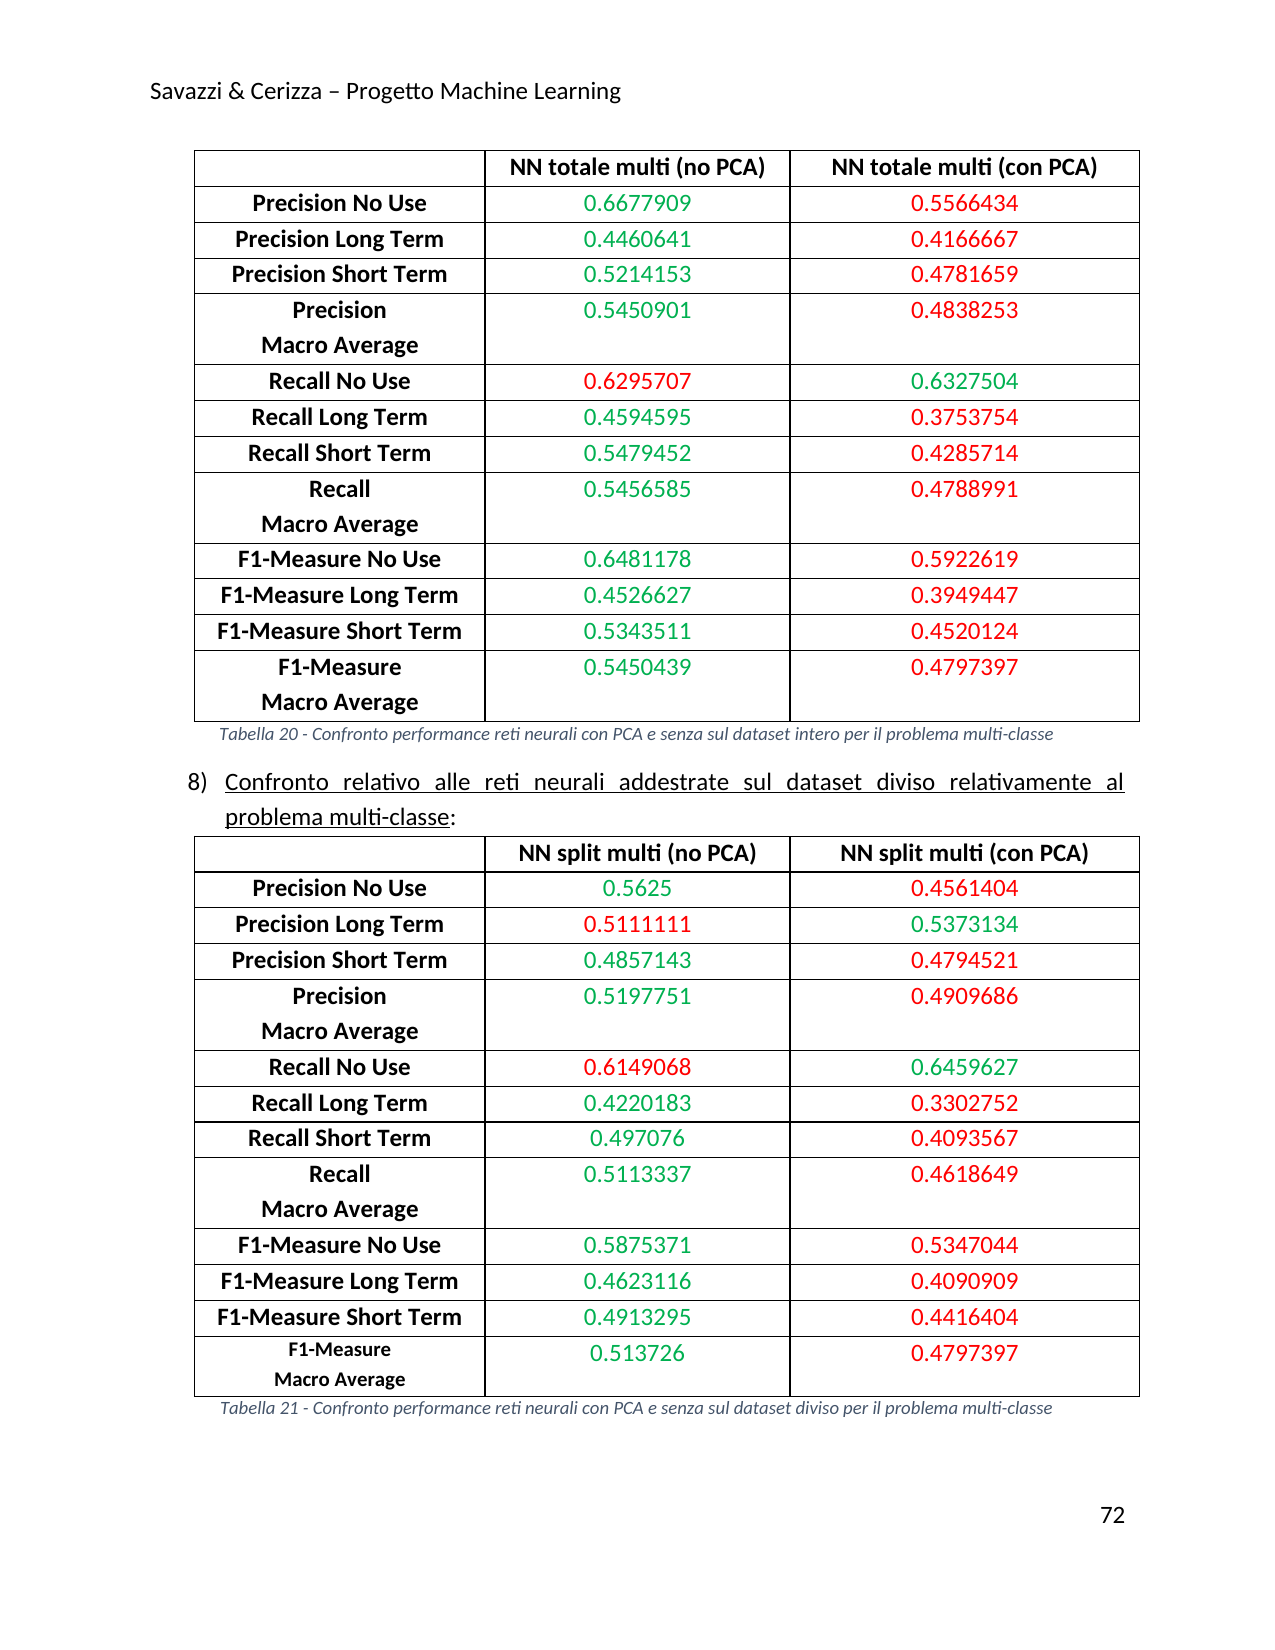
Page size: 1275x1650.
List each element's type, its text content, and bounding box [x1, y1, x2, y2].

table_cell 0.5197751 [486, 980, 789, 1050]
text Tabella 20 - Confronto performance reti neurali con PCA e senza sul dataset intero per il problema multi-classe [150, 722, 1125, 745]
table_cell 0.4594595 [486, 401, 789, 436]
table_cell 0.4857143 [486, 944, 789, 979]
table_header [195, 837, 484, 871]
table_cell Recall Long Term [195, 401, 484, 436]
table_cell Recall Short Term [195, 1123, 484, 1157]
table_cell 0.4166667 [791, 223, 1139, 257]
table_cell 0.4781659 [791, 259, 1139, 293]
text Tabella 21 - Confronto performance reti neurali con PCA e senza sul dataset diviso per il problema multi-classe [150, 1397, 1125, 1419]
table_cell 0.4623116 [486, 1265, 789, 1300]
table_header NN totale multi (con PCA) [791, 151, 1139, 186]
table_cell Recall Short Term [195, 437, 484, 472]
table_cell Precision Short Term [195, 259, 484, 293]
table_cell Recall Macro Average [195, 1158, 484, 1228]
table_header NN split multi (no PCA) [486, 837, 789, 871]
table_cell 0.4526627 [486, 579, 789, 614]
table_cell F1-Measure Long Term [195, 1265, 484, 1300]
table_cell 0.4838253 [791, 294, 1139, 364]
table_cell 0.5111111 [486, 908, 789, 943]
table_cell 0.4520124 [791, 615, 1139, 650]
table_cell 0.4909686 [791, 980, 1139, 1050]
table_cell 0.4788991 [791, 473, 1139, 542]
table_cell 0.4913295 [486, 1301, 789, 1336]
table_cell 0.4090909 [791, 1265, 1139, 1300]
table_cell Recall Macro Average [195, 473, 484, 542]
table_cell 0.4797397 [791, 651, 1139, 721]
table_cell 0.5113337 [486, 1158, 789, 1228]
table_cell 0.3753754 [791, 401, 1139, 436]
table_cell Recall Long Term [195, 1087, 484, 1121]
table_cell F1-Measure Macro Average [195, 651, 484, 721]
table_cell 0.5450901 [486, 294, 789, 364]
table_cell 0.4618649 [791, 1158, 1139, 1228]
table_cell 0.4460641 [486, 223, 789, 257]
table_cell 0.5347044 [791, 1229, 1139, 1264]
table_cell 0.5922619 [791, 544, 1139, 578]
table_cell F1-Measure No Use [195, 1229, 484, 1264]
table_cell 0.6149068 [486, 1051, 789, 1086]
table_cell Precision Macro Average [195, 980, 484, 1050]
table_cell Precision Long Term [195, 223, 484, 257]
table_cell Recall No Use [195, 365, 484, 400]
table_cell F1-Measure Short Term [195, 615, 484, 650]
table_cell Recall No Use [195, 1051, 484, 1086]
table_cell 0.6677909 [486, 187, 789, 222]
table_cell 0.5343511 [486, 615, 789, 650]
table_cell F1-Measure Short Term [195, 1301, 484, 1336]
list Confronto relativo alle reti neurali addestrate sul dataset diviso relativamente al problema multi-classe: [187, 766, 1125, 831]
table_cell 0.3949447 [791, 579, 1139, 614]
table_cell 0.5875371 [486, 1229, 789, 1264]
table_cell Precision No Use [195, 873, 484, 907]
table_header [195, 151, 484, 186]
table_cell Precision Macro Average [195, 294, 484, 364]
table_cell 0.5479452 [486, 437, 789, 472]
table_cell 0.4416404 [791, 1301, 1139, 1336]
table_cell 0.6295707 [486, 365, 789, 400]
table_cell Precision Short Term [195, 944, 484, 979]
table_cell 0.6481178 [486, 544, 789, 578]
table_cell 0.5456585 [486, 473, 789, 542]
table_cell 0.3302752 [791, 1087, 1139, 1121]
table_cell 0.4797397 [791, 1337, 1139, 1396]
table_cell Precision Long Term [195, 908, 484, 943]
table_cell 0.4093567 [791, 1123, 1139, 1157]
table_cell 0.5625 [486, 873, 789, 907]
table_cell 0.497076 [486, 1123, 789, 1157]
table_cell 0.5566434 [791, 187, 1139, 222]
table_cell 0.5373134 [791, 908, 1139, 943]
table_cell 0.5450439 [486, 651, 789, 721]
table_cell 0.513726 [486, 1337, 789, 1396]
table_cell 0.4220183 [486, 1087, 789, 1121]
table_cell F1-Measure Long Term [195, 579, 484, 614]
table_cell F1-Measure Macro Average [195, 1337, 484, 1396]
table_cell 0.4285714 [791, 437, 1139, 472]
table_cell 0.4794521 [791, 944, 1139, 979]
table_cell 0.6327504 [791, 365, 1139, 400]
table_cell 0.6459627 [791, 1051, 1139, 1086]
table_header NN split multi (con PCA) [791, 837, 1139, 871]
table_cell 0.4561404 [791, 873, 1139, 907]
table_cell F1-Measure No Use [195, 544, 484, 578]
table_cell Precision No Use [195, 187, 484, 222]
table_cell 0.5214153 [486, 259, 789, 293]
table_header NN totale multi (no PCA) [486, 151, 789, 186]
